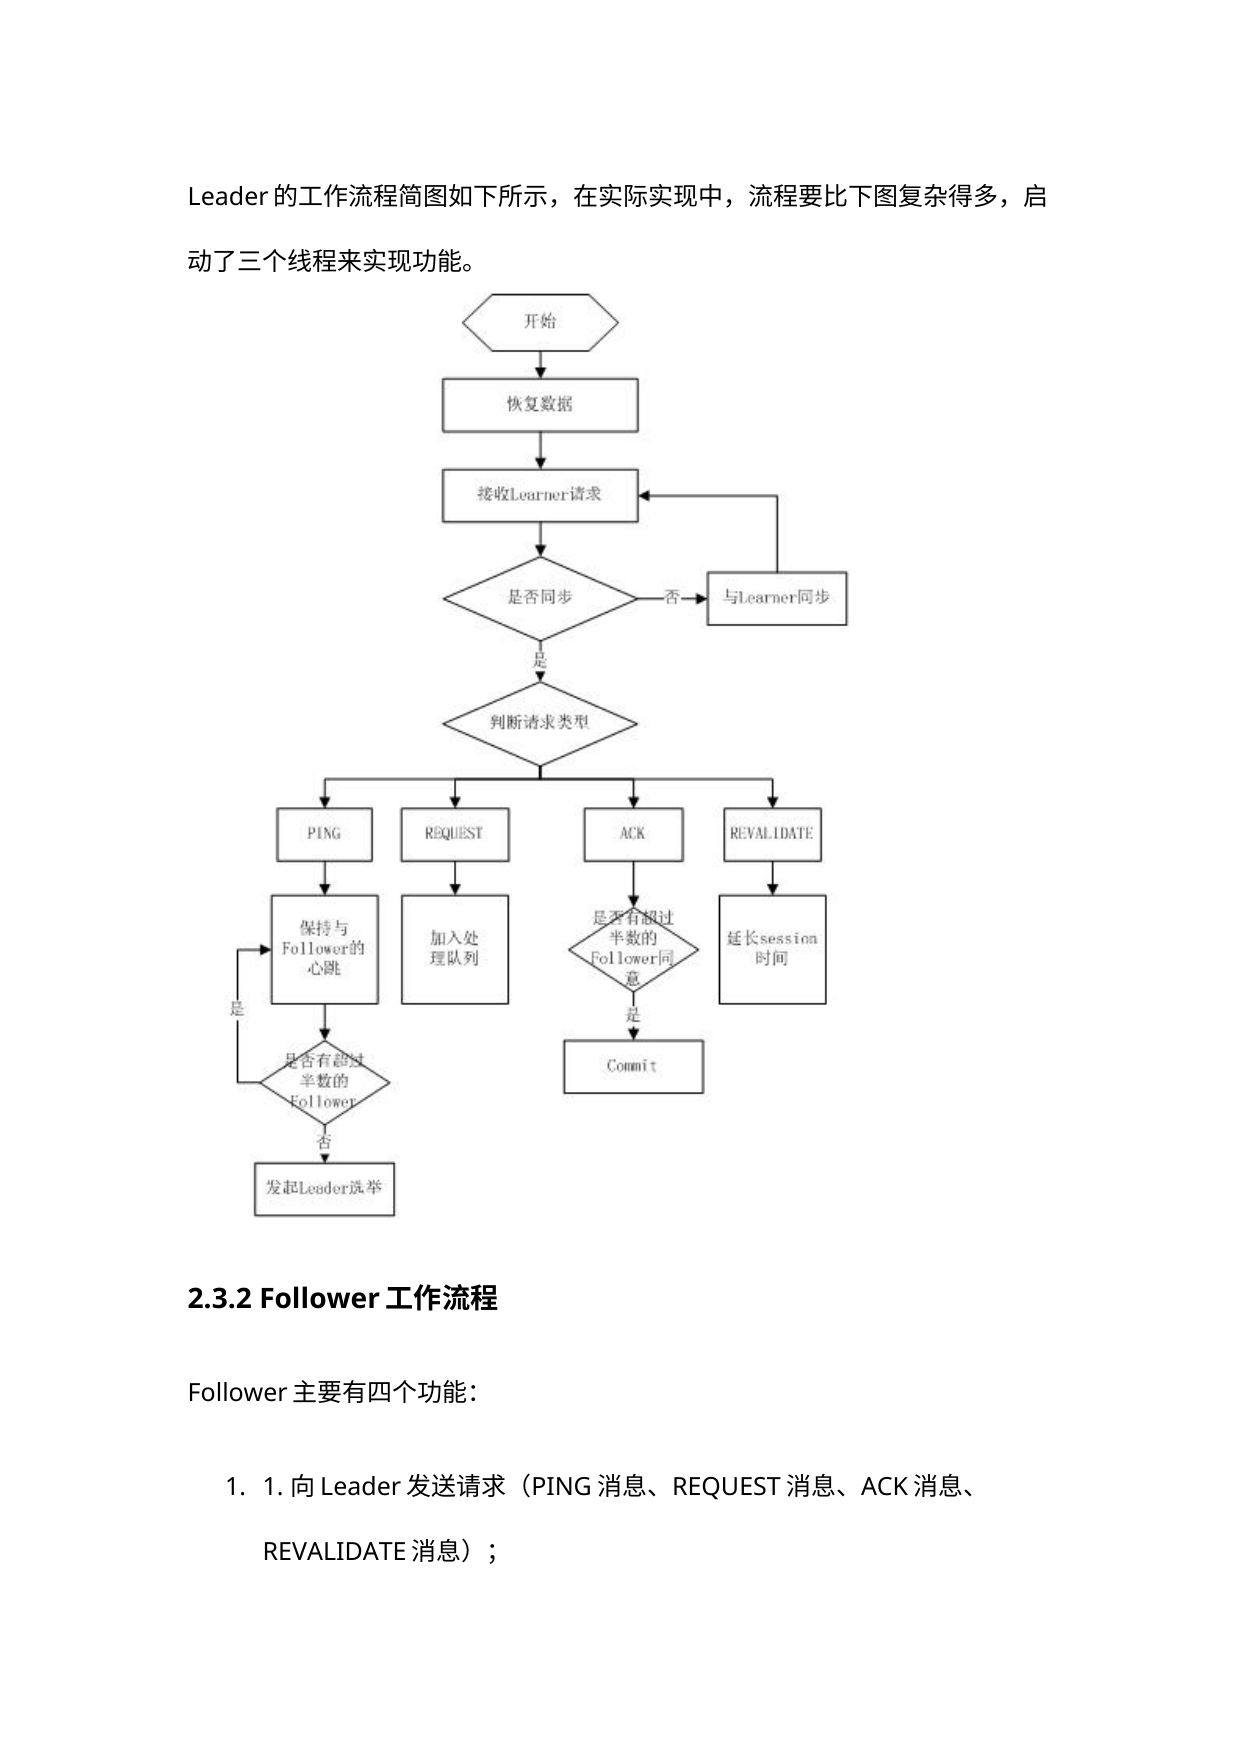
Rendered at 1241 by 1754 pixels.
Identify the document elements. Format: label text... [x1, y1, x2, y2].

text Follower主要有四个功能： [187, 1358, 1053, 1423]
picture [187, 292, 852, 1221]
list 1. 向Leader发送请求（PING消息、REQUEST消息、ACK消息、REVALIDATE消息）； [225, 1452, 1053, 1582]
text 2.3.2 Follower工作流程 [187, 1264, 1053, 1329]
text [187, 162, 1053, 1234]
